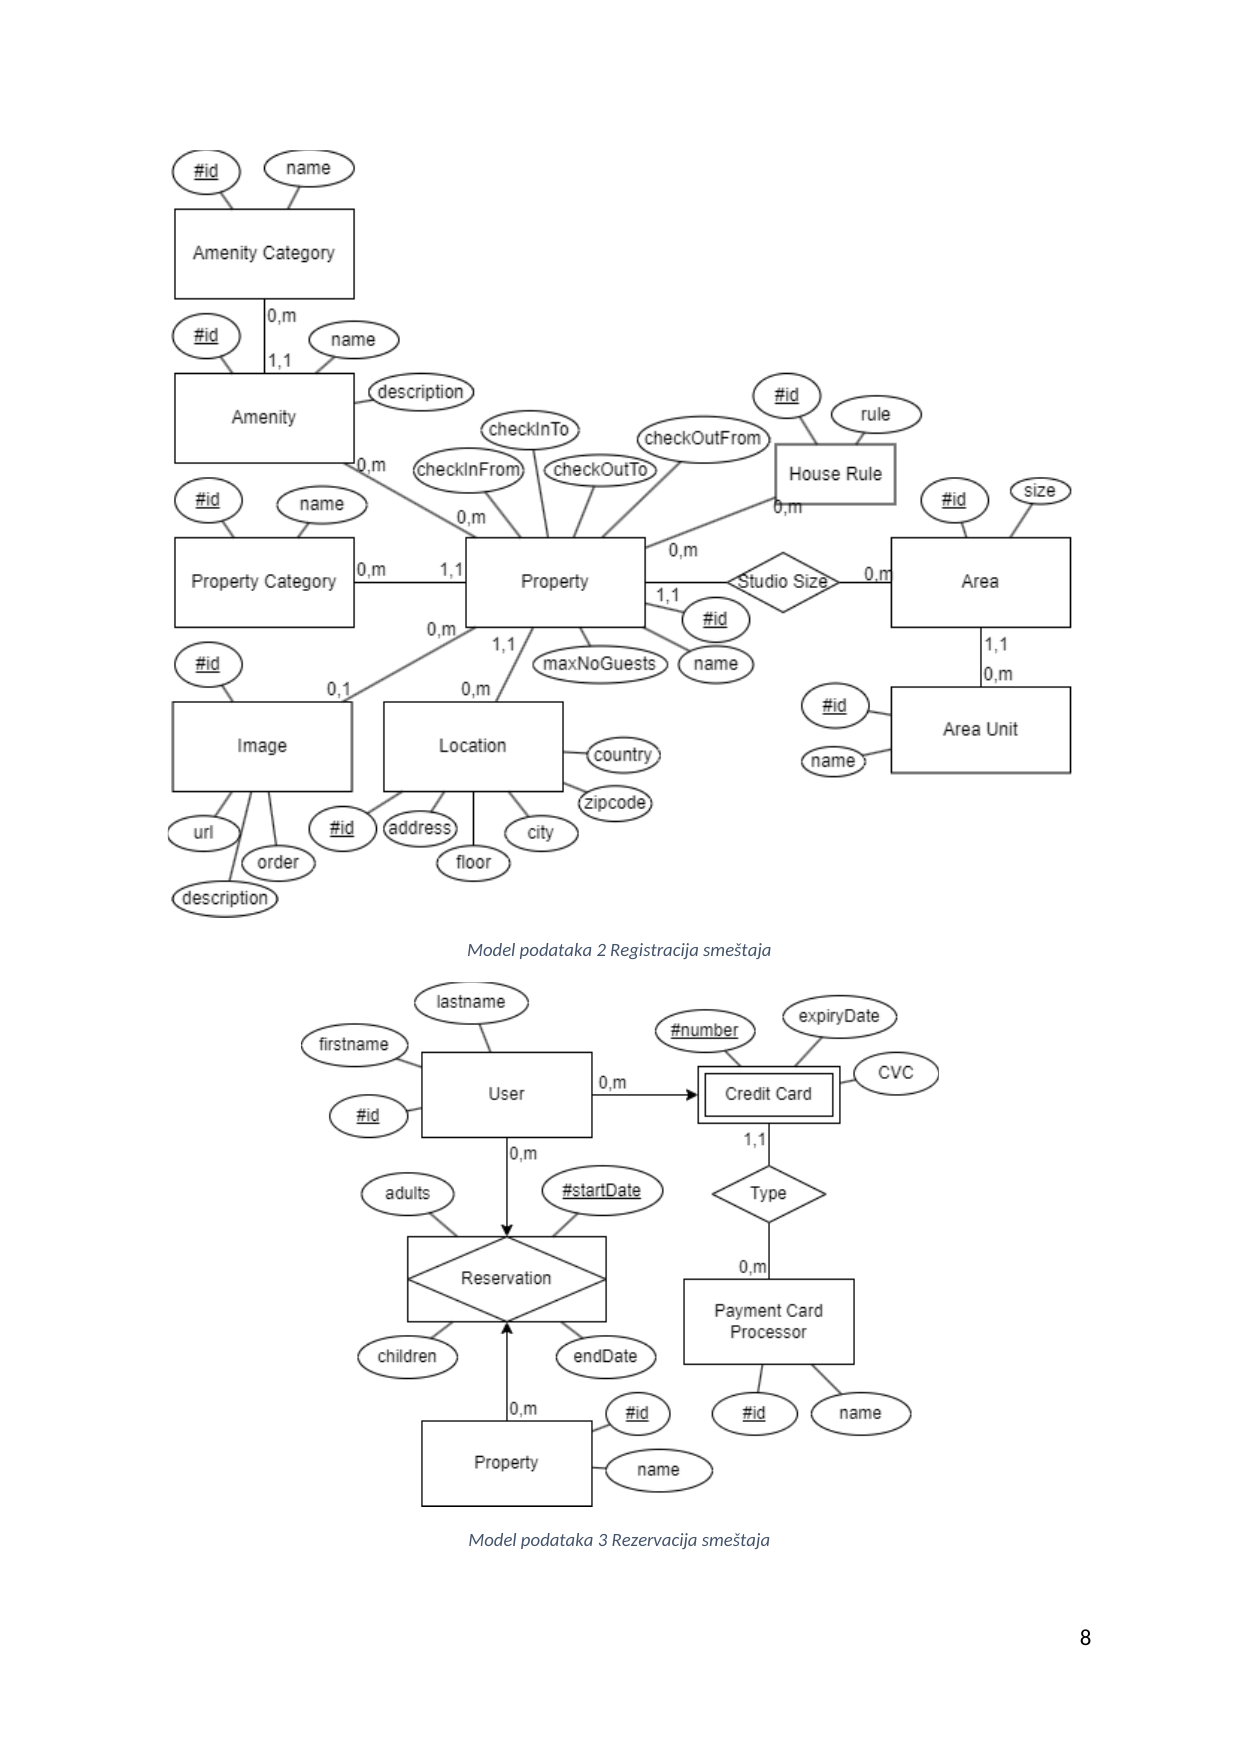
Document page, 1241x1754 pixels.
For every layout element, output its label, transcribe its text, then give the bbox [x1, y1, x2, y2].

picture [301, 982, 939, 1507]
picture [167, 150, 1073, 918]
